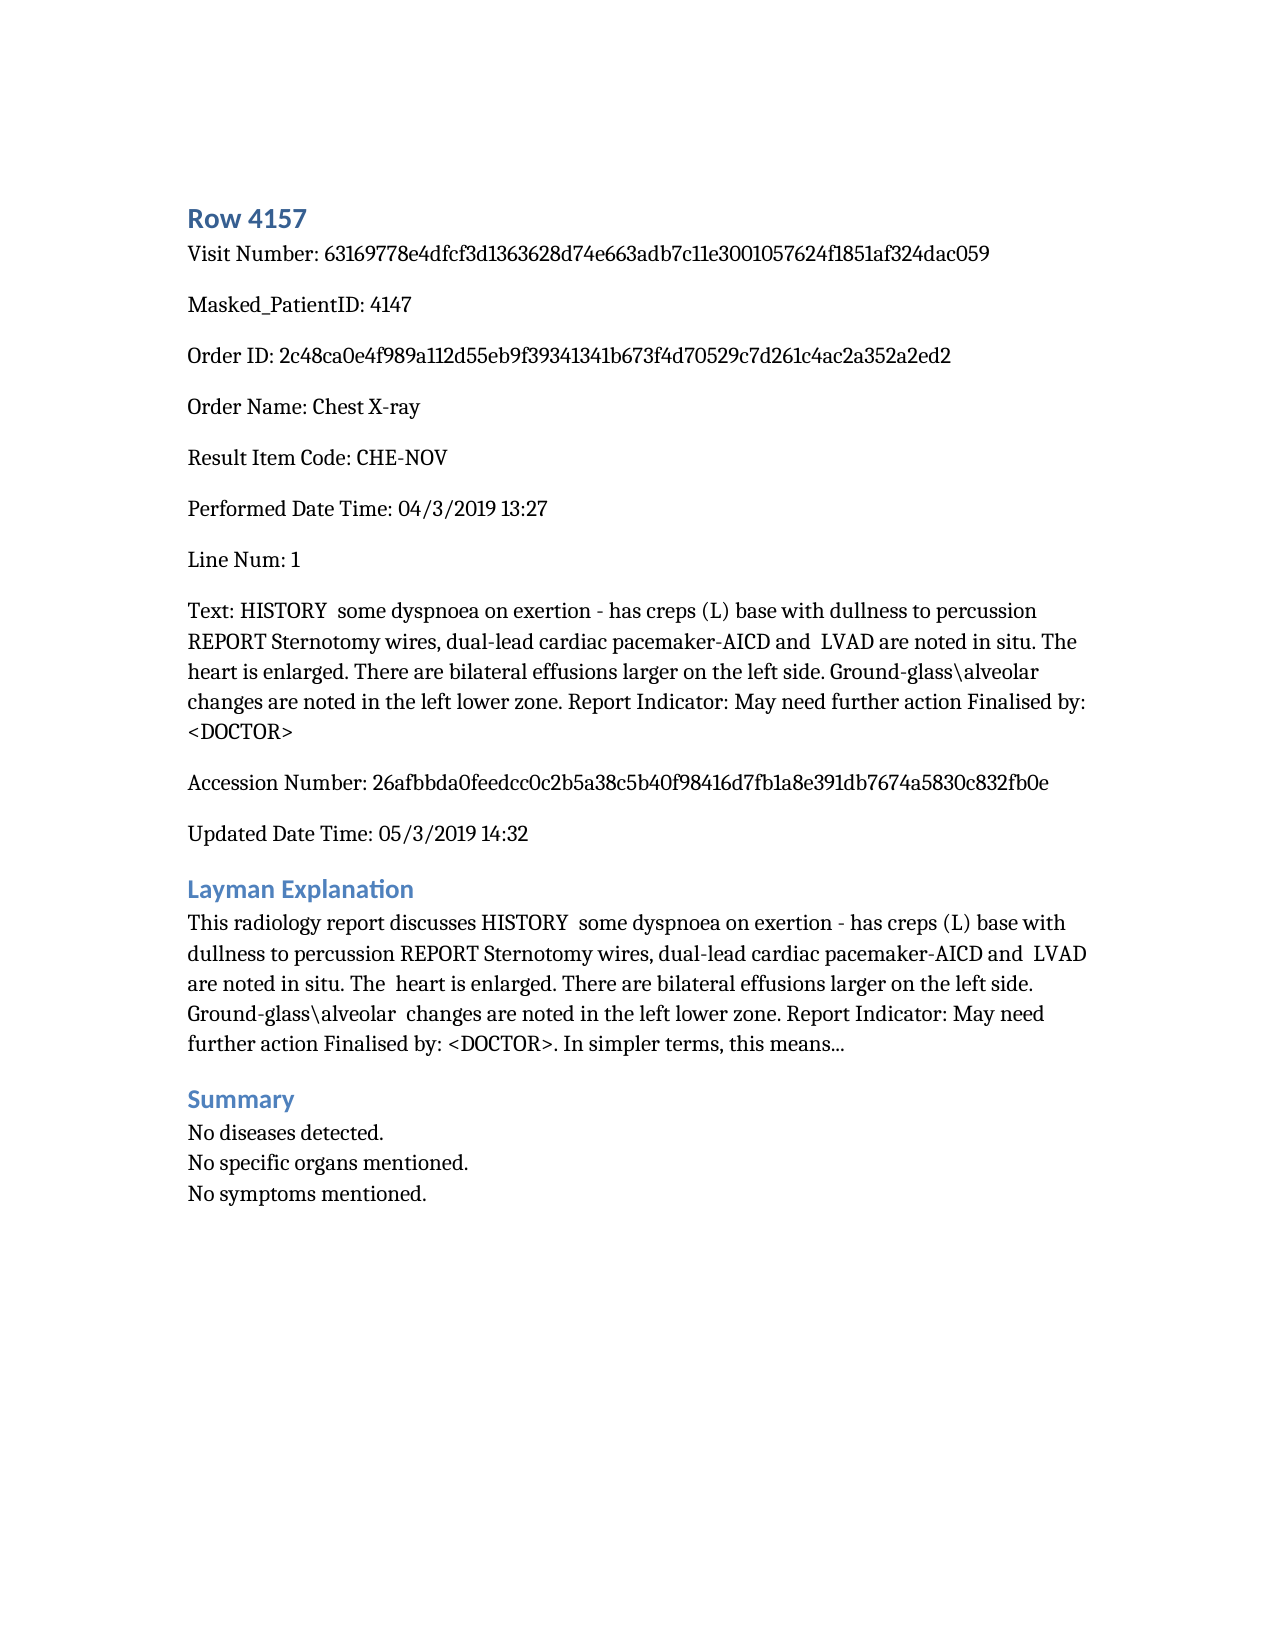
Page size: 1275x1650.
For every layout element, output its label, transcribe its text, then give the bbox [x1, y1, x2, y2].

text Visit Number: 63169778e4dfcf3d1363628d74e663adb7c11e3001057624f1851af324dac059 [187, 241, 1087, 267]
text Order Name: Chest X-ray [187, 394, 1087, 420]
text Performed Date Time: 04/3/2019 13:27 [187, 496, 1087, 522]
text Result Item Code: CHE-NOV [187, 445, 1087, 471]
text Text: HISTORY some dyspnoea on exertion - has creps (L) base with dullness to percussion REPORT Sternotomy wires, dual-lead cardiac pacemaker-AICD and LVAD are noted in situ. The heart is enlarged. There are bilateral effusions larger on the left side. Ground-glass\alveolar changes are noted in the left lower zone. Report Indicator: May need further action Finalised by: <DOCTOR> [187, 598, 1087, 745]
text Updated Date Time: 05/3/2019 14:32 [187, 821, 1087, 847]
text This radiology report discusses HISTORY some dyspnoea on exertion - has creps (L) base with dullness to percussion REPORT Sternotomy wires, dual-lead cardiac pacemaker-AICD and LVAD are noted in situ. The heart is enlarged. There are bilateral effusions larger on the left side. Ground-glass\alveolar changes are noted in the left lower zone. Report Indicator: May need further action Finalised by: <DOCTOR>. In simpler terms, this means... [187, 910, 1087, 1057]
subtitle Row 4157 [187, 200, 1087, 236]
subtitle Layman Explanation [187, 872, 1087, 905]
text Accession Number: 26afbbda0feedcc0c2b5a38c5b40f98416d7fb1a8e391db7674a5830c832fb0e [187, 770, 1087, 796]
text Masked_PatientID: 4147 [187, 292, 1087, 318]
subtitle Summary [187, 1082, 1087, 1115]
text No diseases detected. No specific organs mentioned. No symptoms mentioned. [187, 1120, 1087, 1207]
text Line Num: 1 [187, 547, 1087, 573]
text Order ID: 2c48ca0e4f989a112d55eb9f39341341b673f4d70529c7d261c4ac2a352a2ed2 [187, 343, 1087, 369]
